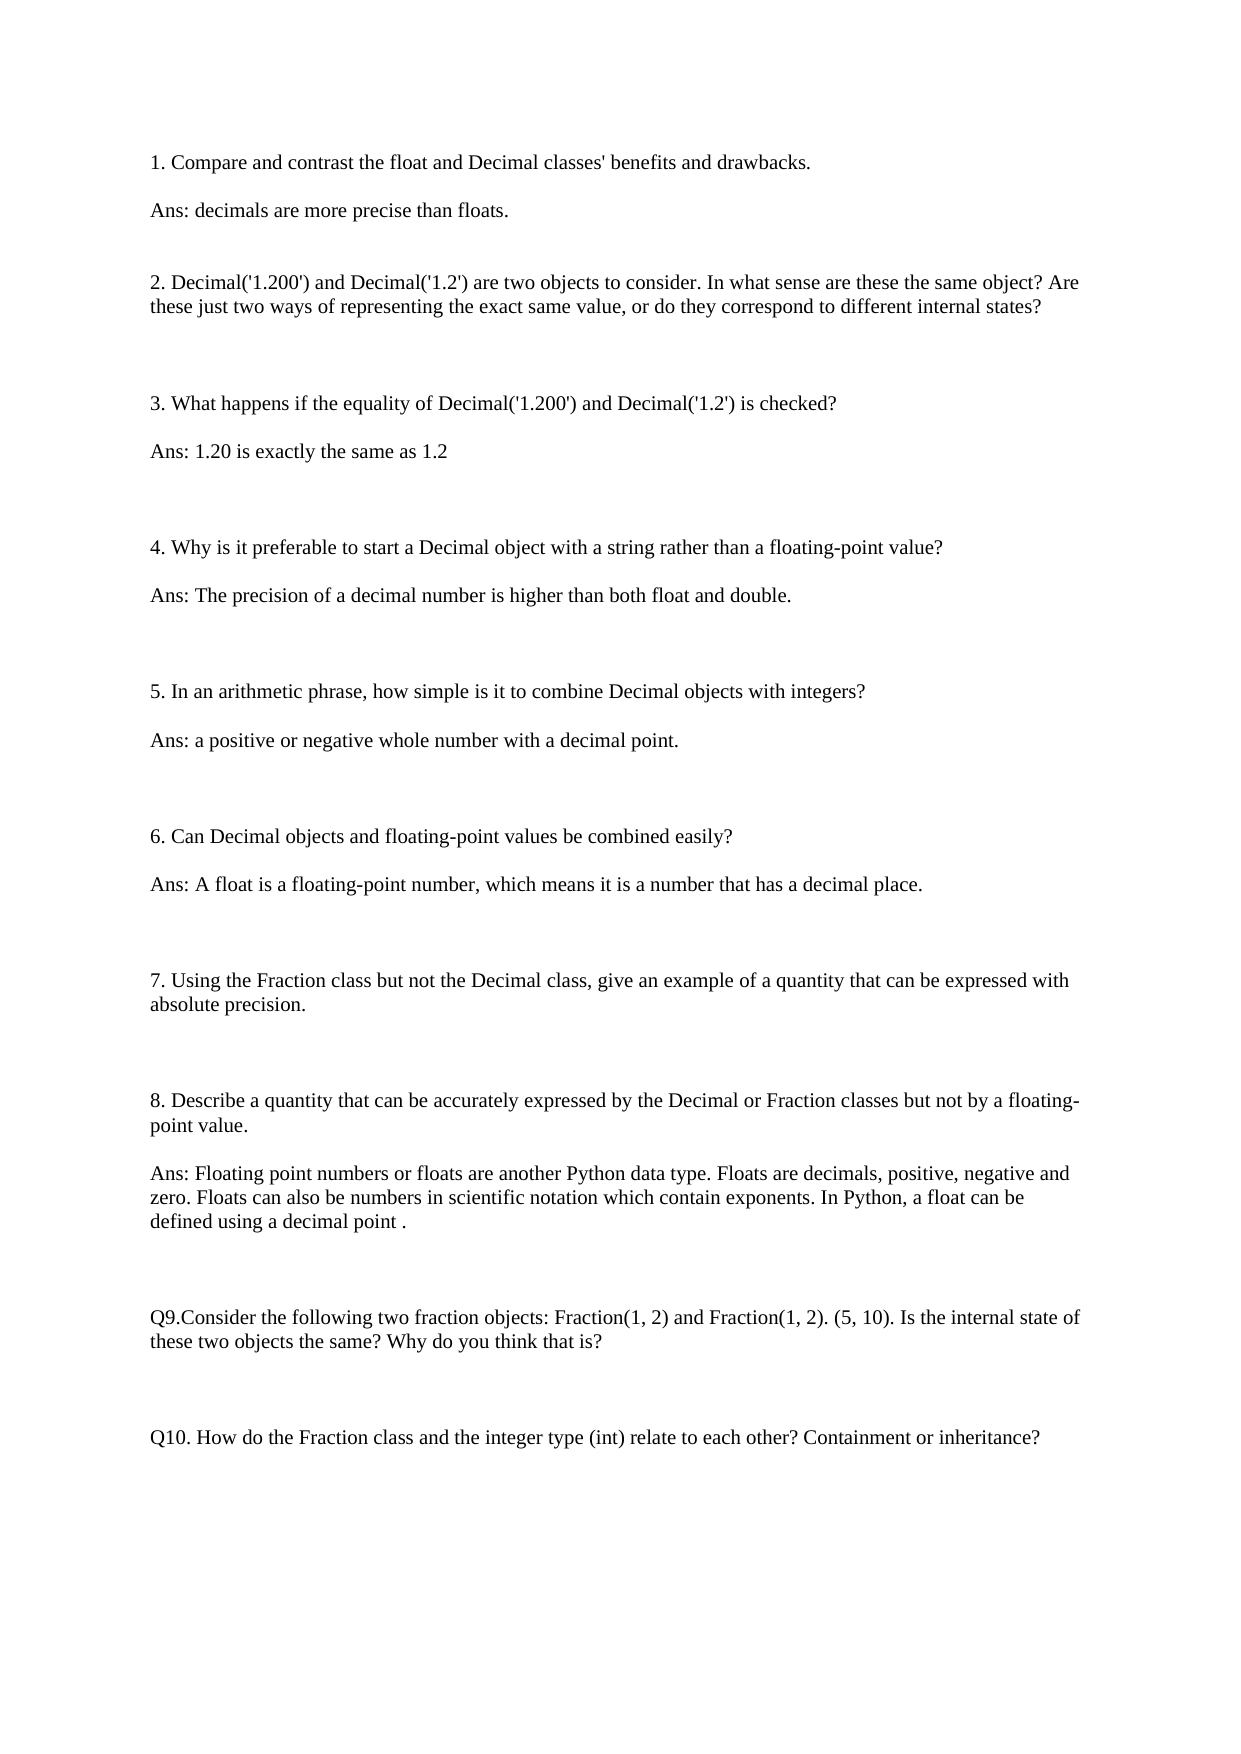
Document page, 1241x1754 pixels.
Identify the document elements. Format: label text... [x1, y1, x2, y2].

text Ans: decimals are more precise than floats. [150, 198, 1090, 222]
text Q10. How do the Fraction class and the integer type (int) relate to each other? Containment or inheritance? [150, 1425, 1090, 1449]
text 4. Why is it preferable to start a Decimal object with a string rather than a floating-point value? [150, 535, 1090, 559]
text 1. Compare and contrast the float and Decimal classes' benefits and drawbacks. [150, 150, 1090, 174]
text 5. In an arithmetic phrase, how simple is it to combine Decimal objects with integers? [150, 679, 1090, 703]
text Ans: 1.20 is exactly the same as 1.2 [150, 439, 1090, 463]
text 6. Can Decimal objects and floating-point values be combined easily? [150, 824, 1090, 848]
text Q9.Consider the following two fraction objects: Fraction(1, 2) and Fraction(1, 2). (5, 10). Is the internal state of these two objects the same? Why do you think that is? [150, 1305, 1090, 1353]
text Ans: a positive or negative whole number with a decimal point. [150, 727, 1090, 752]
text 3. What happens if the equality of Decimal('1.200') and Decimal('1.2') is checked? [150, 391, 1090, 415]
text 8. Describe a quantity that can be accurately expressed by the Decimal or Fraction classes but not by a floating-point value. [150, 1088, 1090, 1137]
text 7. Using the Fraction class but not the Decimal class, give an example of a quantity that can be expressed with absolute precision. [150, 968, 1090, 1016]
text Ans: A float is a floating-point number, which means it is a number that has a decimal place. [150, 872, 1090, 896]
text 2. Decimal('1.200') and Decimal('1.2') are two objects to consider. In what sense are these the same object? Are these just two ways of representing the exact same value, or do they correspond to different internal states? [150, 270, 1090, 318]
text Ans: The precision of a decimal number is higher than both float and double. [150, 583, 1090, 607]
text Ans: Floating point numbers or floats are another Python data type. Floats are decimals, positive, negative and zero. Floats can also be numbers in scientific notation which contain exponents. In Python, a float can be defined using a decimal point . [150, 1161, 1090, 1233]
